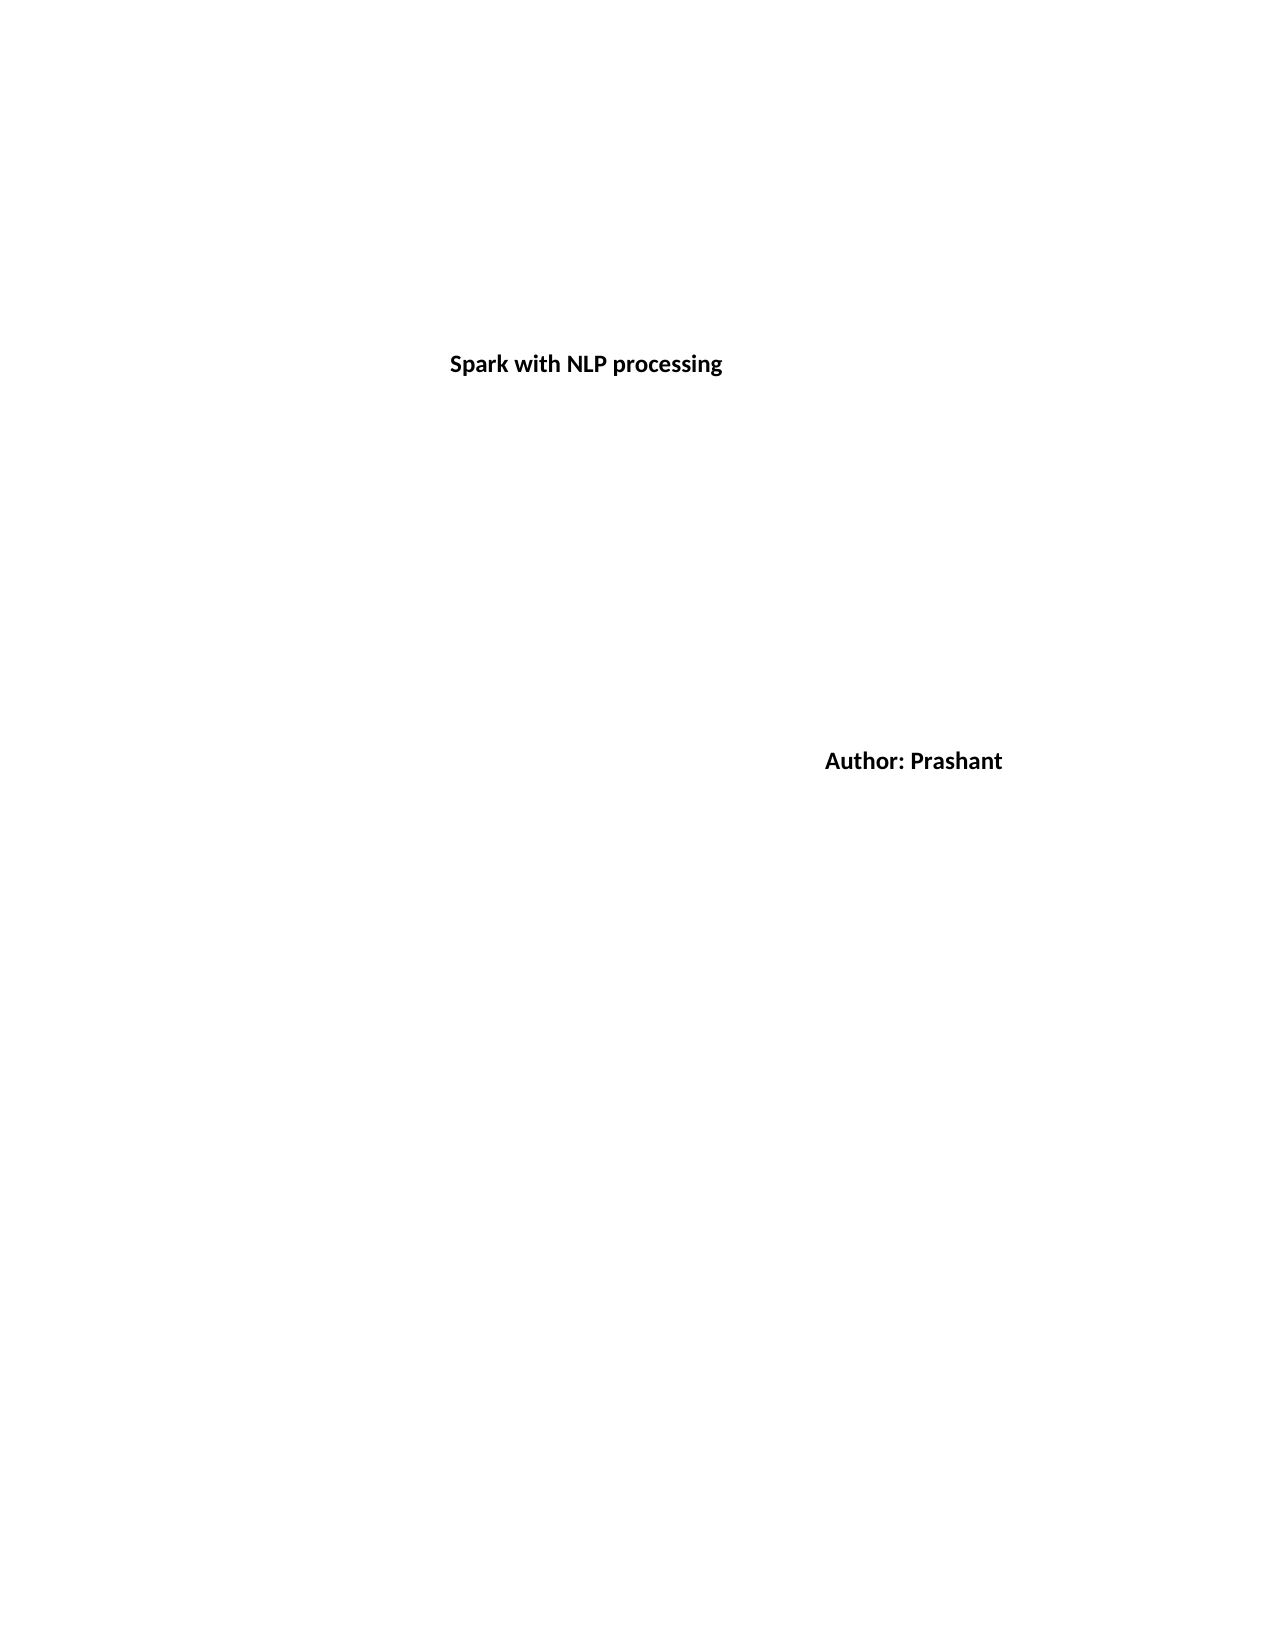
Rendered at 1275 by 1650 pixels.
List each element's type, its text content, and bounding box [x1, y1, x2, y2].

text Author: Prashant [750, 745, 1125, 776]
text Spark with NLP processing [375, 348, 1125, 379]
